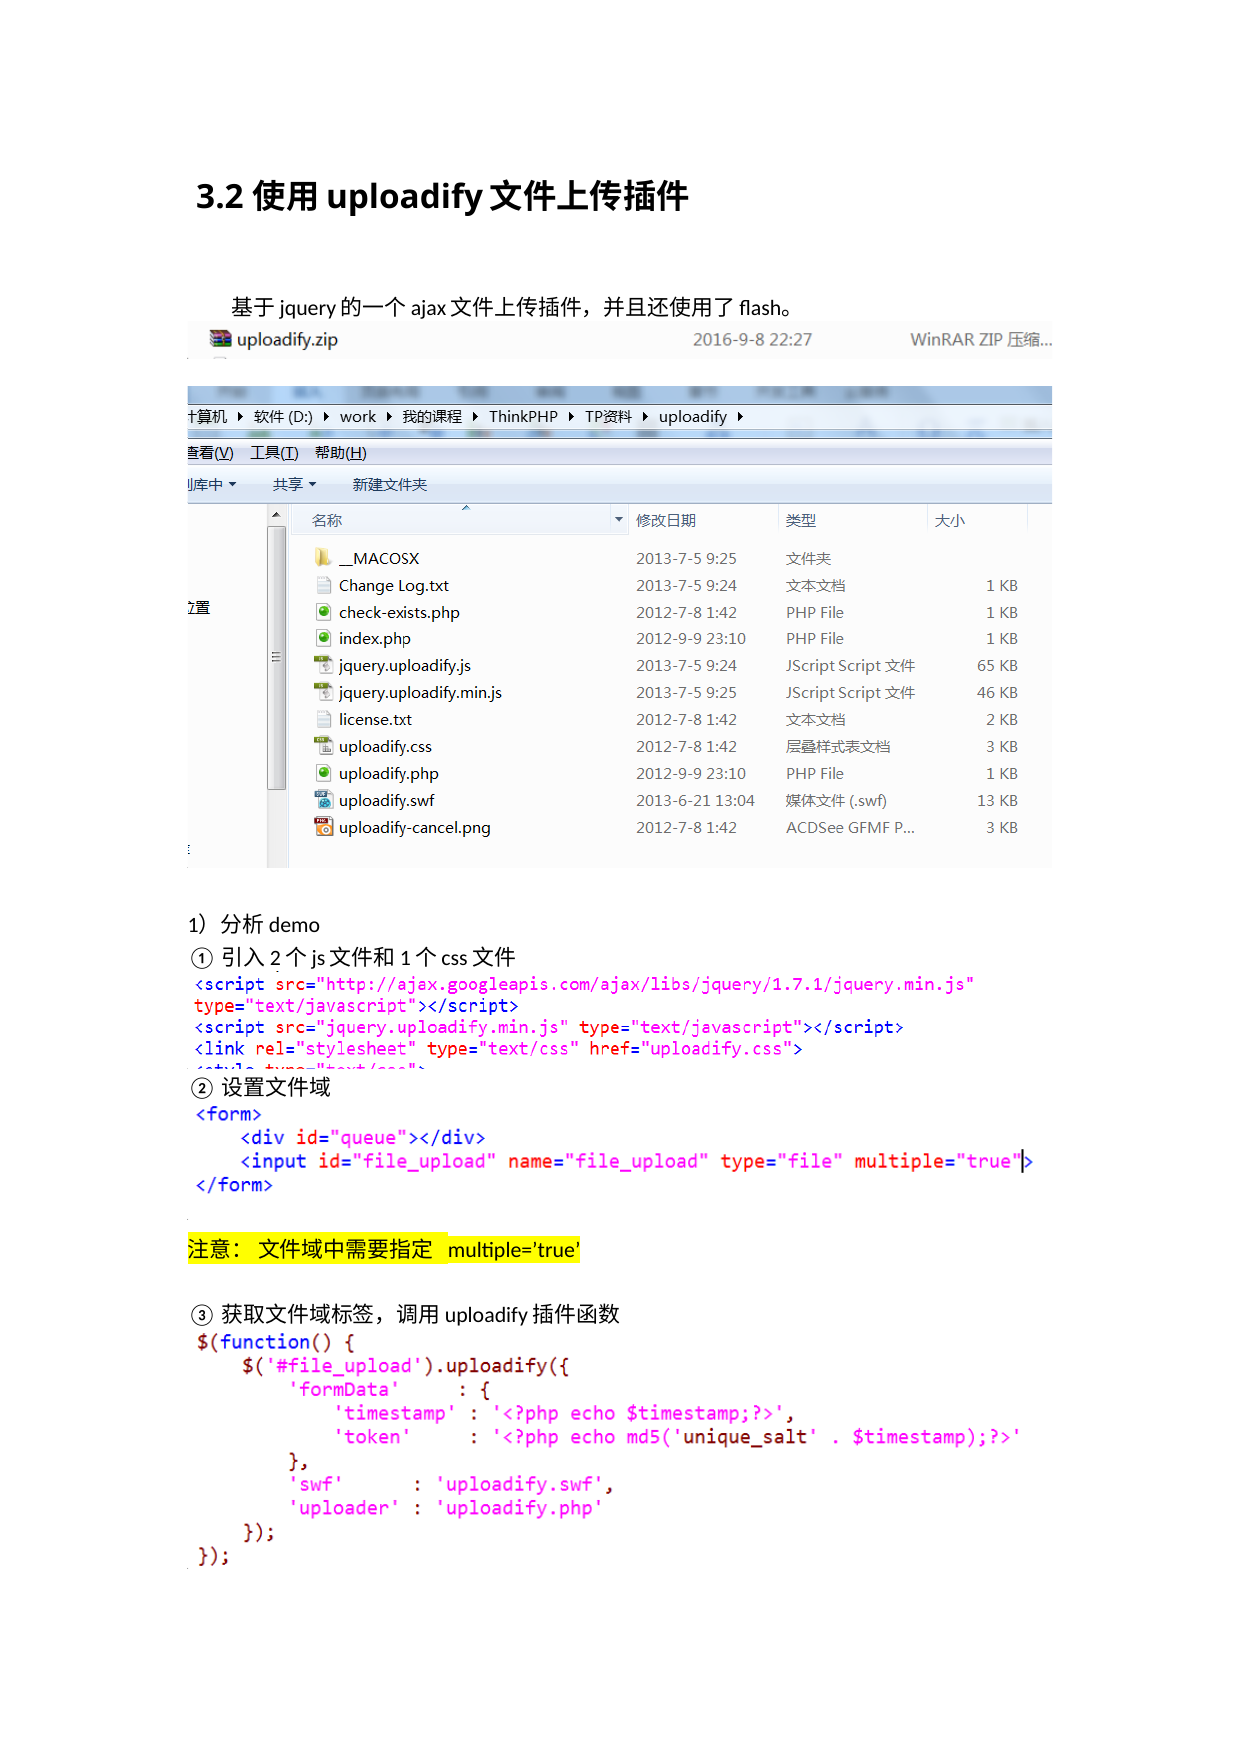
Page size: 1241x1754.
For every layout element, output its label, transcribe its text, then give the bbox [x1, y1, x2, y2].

text ③ 获取文件域标签，调用uploadify插件函数 [187, 1297, 1053, 1329]
picture [187, 386, 1053, 868]
text 基于jquery的一个ajax文件上传插件，并且还使用了flash。 [187, 289, 1053, 321]
text 注意： 文件域中需要指定 multiple=’true’ [448, 1232, 1053, 1264]
picture [187, 1101, 1053, 1220]
picture [187, 1329, 1052, 1569]
text 1）分析demo ① 引入2个js文件和1个css文件 [187, 907, 1053, 971]
text ② 设置文件域 [187, 1069, 1053, 1101]
picture [187, 321, 1053, 359]
picture [187, 971, 1053, 1069]
subtitle 3.2 使用uploadify文件上传插件 [187, 162, 1053, 227]
